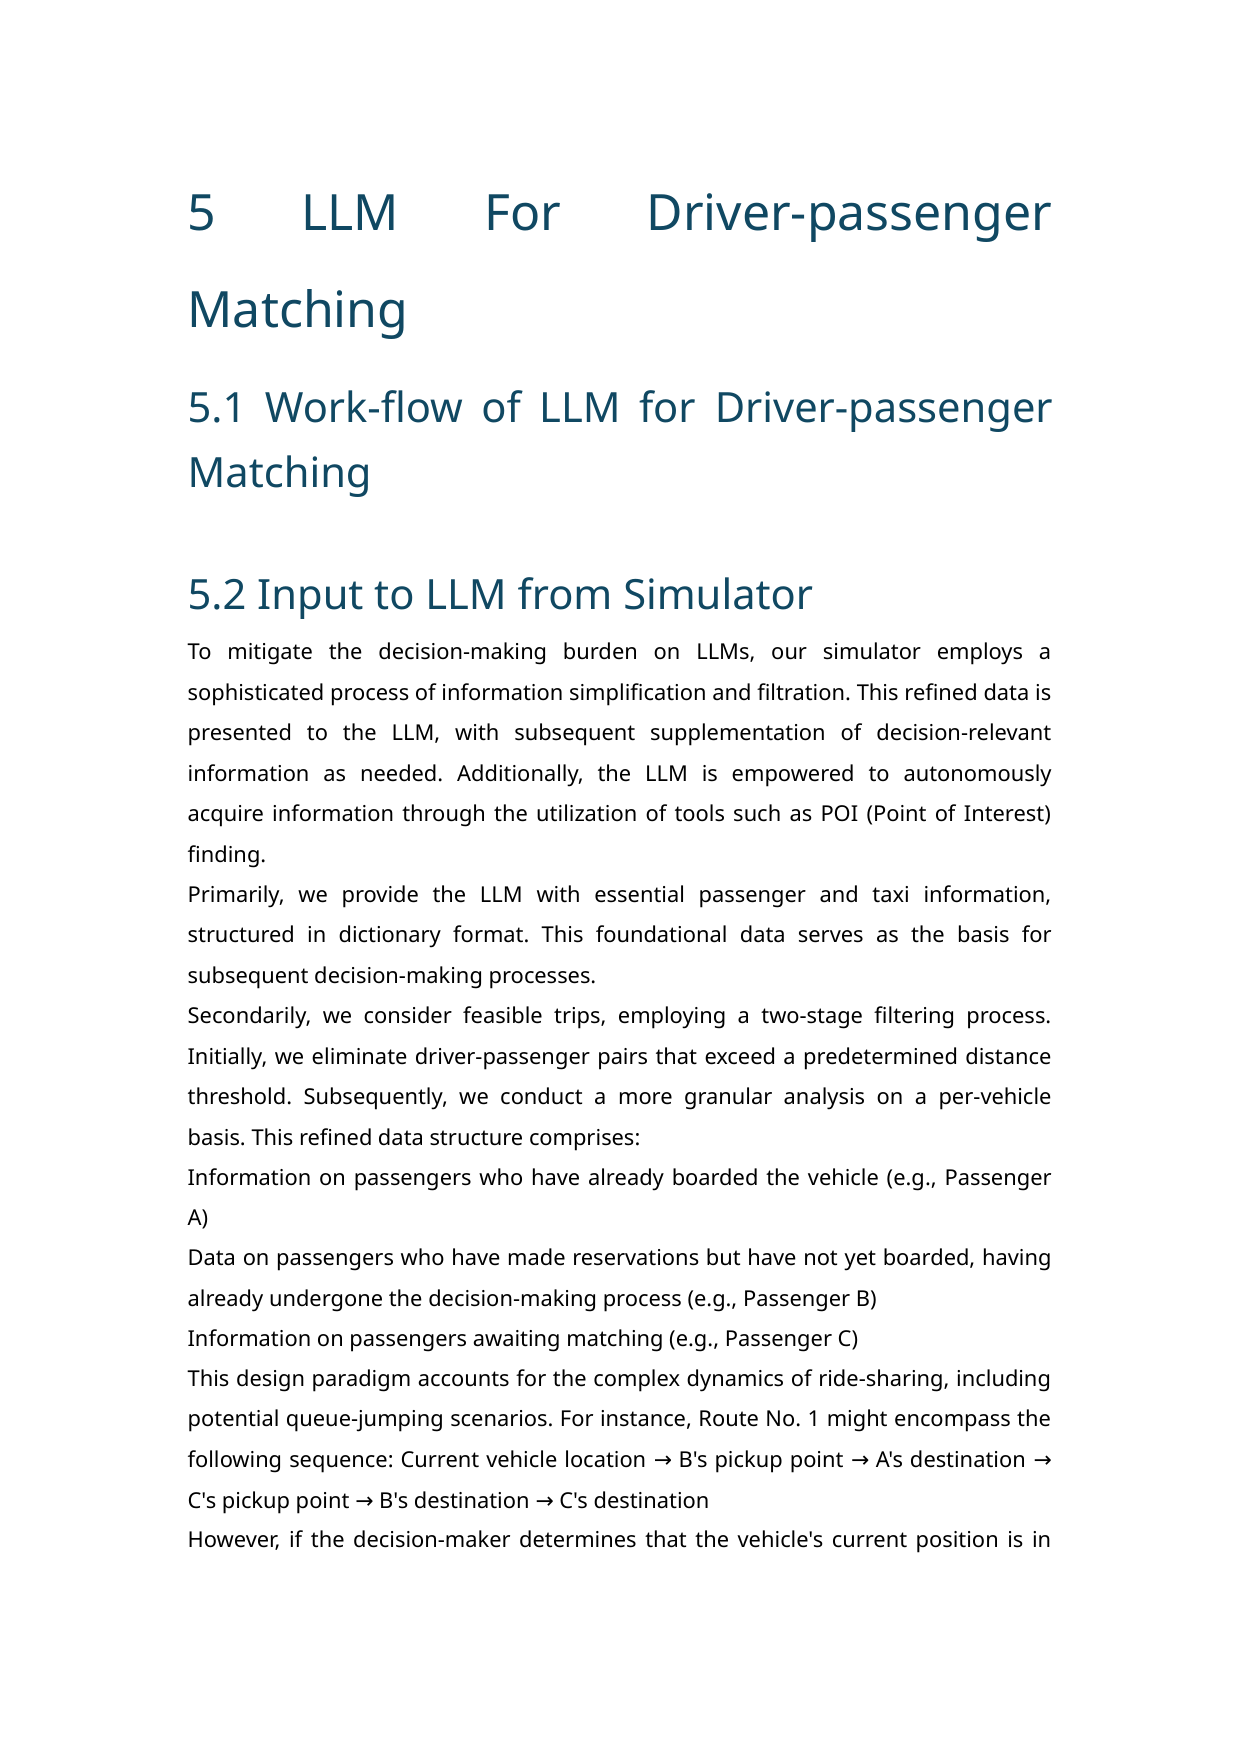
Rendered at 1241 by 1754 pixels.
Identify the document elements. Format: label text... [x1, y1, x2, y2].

text Secondarily, we consider feasible trips, employing a two-stage filtering process. Initially, we eliminate driver-passenger pairs that exceed a predetermined distance threshold. Subsequently, we conduct a more granular analysis on a per-vehicle basis. This refined data structure comprises: [187, 999, 1053, 1153]
text Information on passengers who have already boarded the vehicle (e.g., Passenger A) [187, 1160, 1053, 1233]
text Data on passengers who have made reservations but have not yet boarded, having already undergone the decision-making process (e.g., Passenger B) [187, 1241, 1053, 1314]
subtitle 5 LLM For Driver-passenger Matching [187, 162, 1053, 357]
subtitle 5.1 Work-flow of LLM for Driver-passenger Matching [187, 374, 1053, 504]
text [187, 1523, 1053, 1556]
text This design paradigm accounts for the complex dynamics of ride-sharing, including potential queue-jumping scenarios. For instance, Route No. 1 might encompass the following sequence: Current vehicle location → B's pickup point → A's destination → C's pickup point → B's destination → C's destination [187, 1361, 1053, 1516]
text To mitigate the decision-making burden on LLMs, our simulator employs a sophisticated process of information simplification and filtration. This refined data is presented to the LLM, with subsequent supplementation of decision-relevant information as needed. Additionally, the LLM is empowered to autonomously acquire information through the utilization of tools such as POI (Point of Interest) finding. [187, 634, 1053, 870]
text Information on passengers awaiting matching (e.g., Passenger C) [187, 1321, 1053, 1354]
text Primarily, we provide the LLM with essential passenger and taxi information, structured in dictionary format. This foundational data serves as the basis for subsequent decision-making processes. [187, 877, 1053, 991]
subtitle 5.2 Input to LLM from Simulator [187, 561, 1053, 626]
